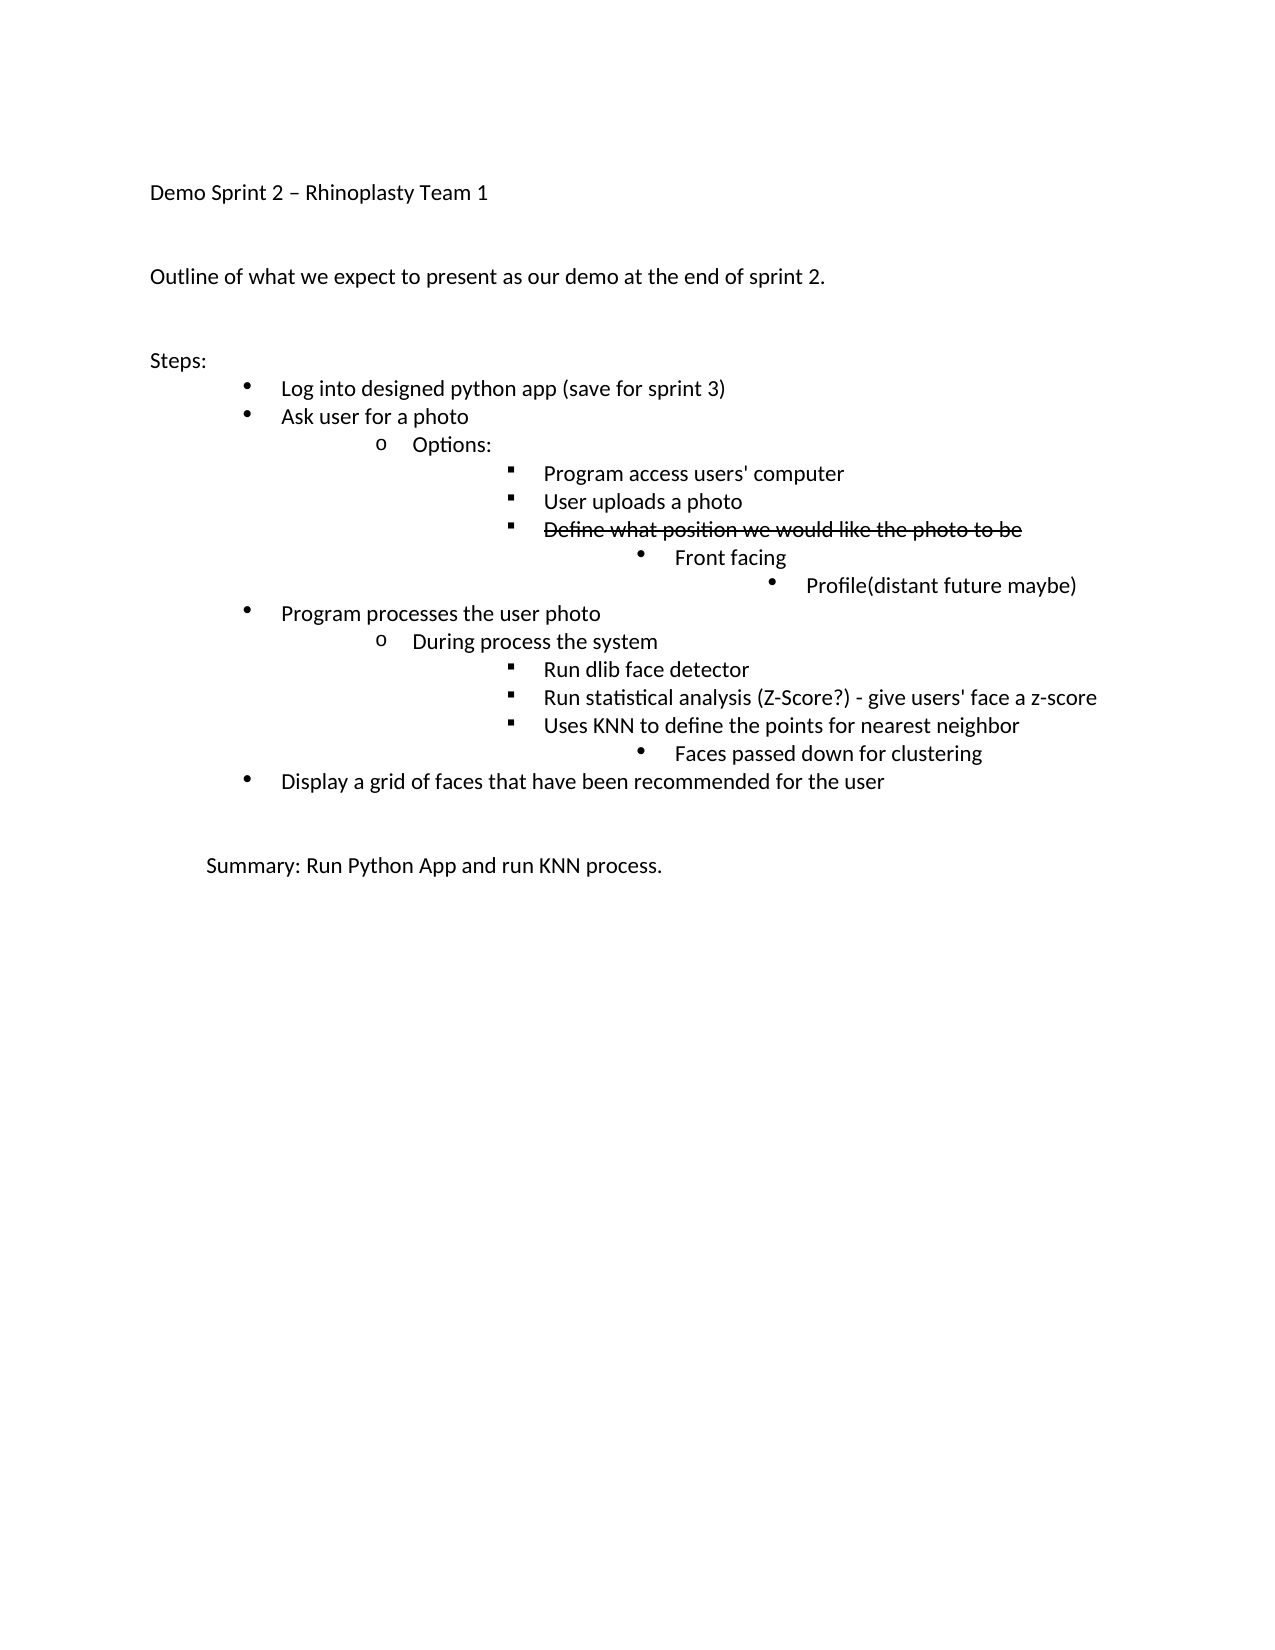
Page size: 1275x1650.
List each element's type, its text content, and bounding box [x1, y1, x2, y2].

text Steps: [150, 346, 1125, 374]
list Define what position we would like the photo to be [506, 515, 1125, 543]
list Uses KNN to define the points for nearest neighbor [506, 711, 1125, 739]
list Faces passed down for clustering [637, 739, 1125, 767]
text Outline of what we expect to present as our demo at the end of sprint 2. [150, 262, 1125, 290]
list Ask user for a photo [244, 402, 1125, 430]
list Display a grid of faces that have been recommended for the user [244, 767, 1125, 796]
list Options: [375, 430, 1125, 459]
list During process the system [375, 627, 1125, 655]
text Summary: Run Python App and run KNN process. [206, 852, 1125, 879]
list Program processes the user photo [244, 599, 1125, 627]
list Run dlib face detector [506, 655, 1125, 683]
text Demo Sprint 2 – Rhinoplasty Team 1 [150, 178, 1125, 206]
list Log into designed python app (save for sprint 3) [244, 374, 1125, 402]
list Program access users' computer [506, 459, 1125, 487]
list Run statistical analysis (Z-Score?) - give users' face a z-score [506, 683, 1125, 711]
list User uploads a photo [506, 487, 1125, 515]
list Front facing [637, 543, 1125, 571]
list Profile(distant future maybe) [769, 571, 1125, 599]
